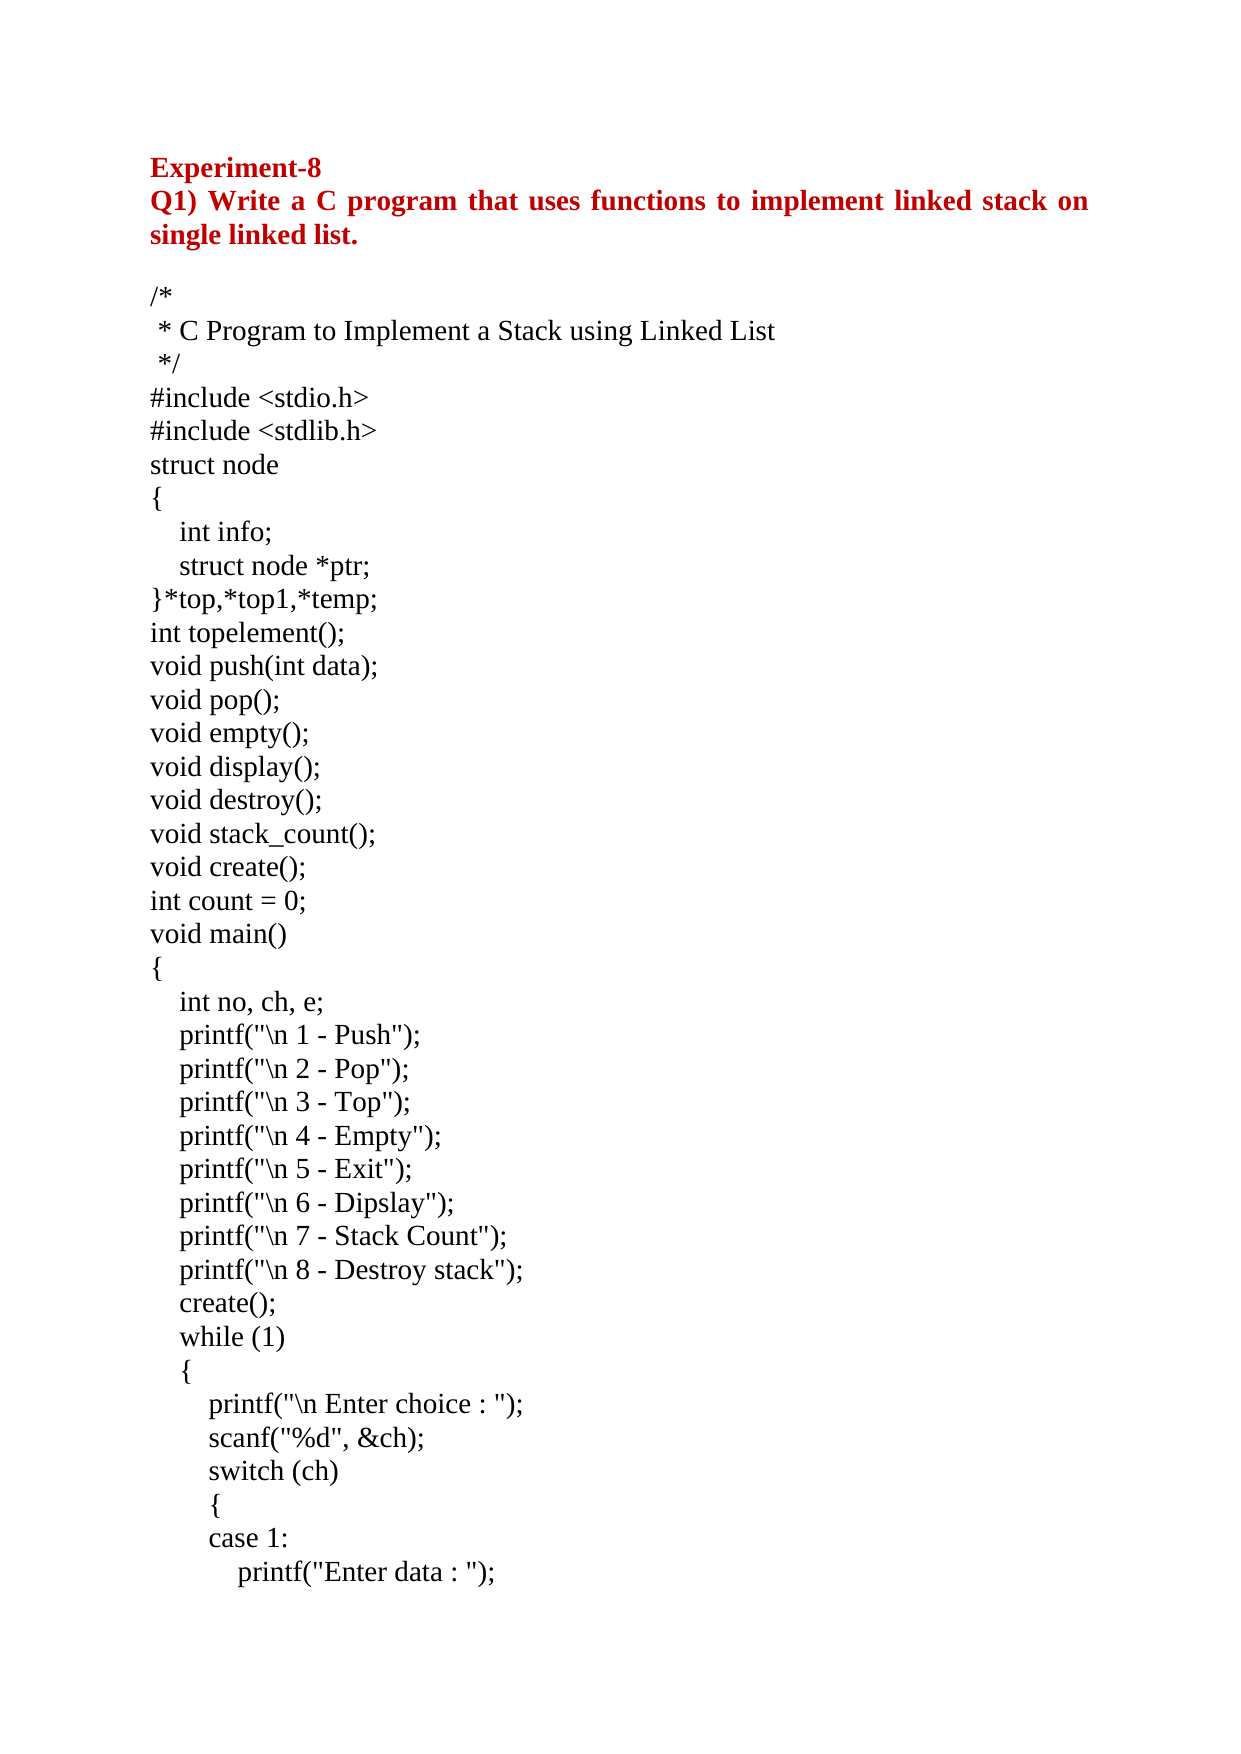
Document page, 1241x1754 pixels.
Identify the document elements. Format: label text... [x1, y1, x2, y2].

text while (1) [150, 1319, 1090, 1353]
text #include <stdio.h> [150, 380, 1090, 413]
text { [150, 1487, 1090, 1520]
text int no, ch, e; [150, 984, 1090, 1017]
text #include <stdlib.h> [150, 413, 1090, 447]
text */ [150, 346, 1090, 380]
text int topelement(); [150, 615, 1090, 648]
text Q1) Write a C program that uses functions to implement linked stack on single linked list. [150, 183, 1090, 251]
text void destroy(); [150, 782, 1090, 816]
text * C Program to Implement a Stack using Linked List [150, 313, 1090, 346]
text int count = 0; [150, 883, 1090, 917]
text printf("\n 4 - Empty"); [150, 1118, 1090, 1151]
text printf("\n 8 - Destroy stack"); [150, 1252, 1090, 1286]
text void push(int data); [150, 648, 1090, 682]
text printf("Enter data : "); [150, 1554, 1090, 1587]
text case 1: [150, 1520, 1090, 1554]
text }*top,*top1,*temp; [150, 581, 1090, 615]
text printf("\n 3 - Top"); [150, 1084, 1090, 1118]
text printf("\n 2 - Pop"); [150, 1051, 1090, 1084]
text { [150, 1353, 1090, 1386]
text struct node *ptr; [150, 548, 1090, 581]
text void stack_count(); [150, 816, 1090, 849]
text printf("\n 5 - Exit"); [150, 1151, 1090, 1185]
text struct node [150, 447, 1090, 481]
text create(); [150, 1286, 1090, 1319]
text void display(); [150, 749, 1090, 782]
text void create(); [150, 849, 1090, 883]
text printf("\n 7 - Stack Count"); [150, 1218, 1090, 1252]
text { [150, 950, 1090, 984]
text printf("\n Enter choice : "); [150, 1386, 1090, 1420]
text /* [150, 279, 1090, 313]
text void empty(); [150, 715, 1090, 749]
text printf("\n 1 - Push"); [150, 1017, 1090, 1051]
text Experiment-8 [150, 150, 1090, 183]
text printf("\n 6 - Dipslay"); [150, 1185, 1090, 1218]
text { [150, 481, 1090, 514]
text switch (ch) [150, 1453, 1090, 1487]
text void main() [150, 917, 1090, 950]
text scanf("%d", &ch); [150, 1420, 1090, 1453]
text void pop(); [150, 682, 1090, 715]
text int info; [150, 514, 1090, 548]
